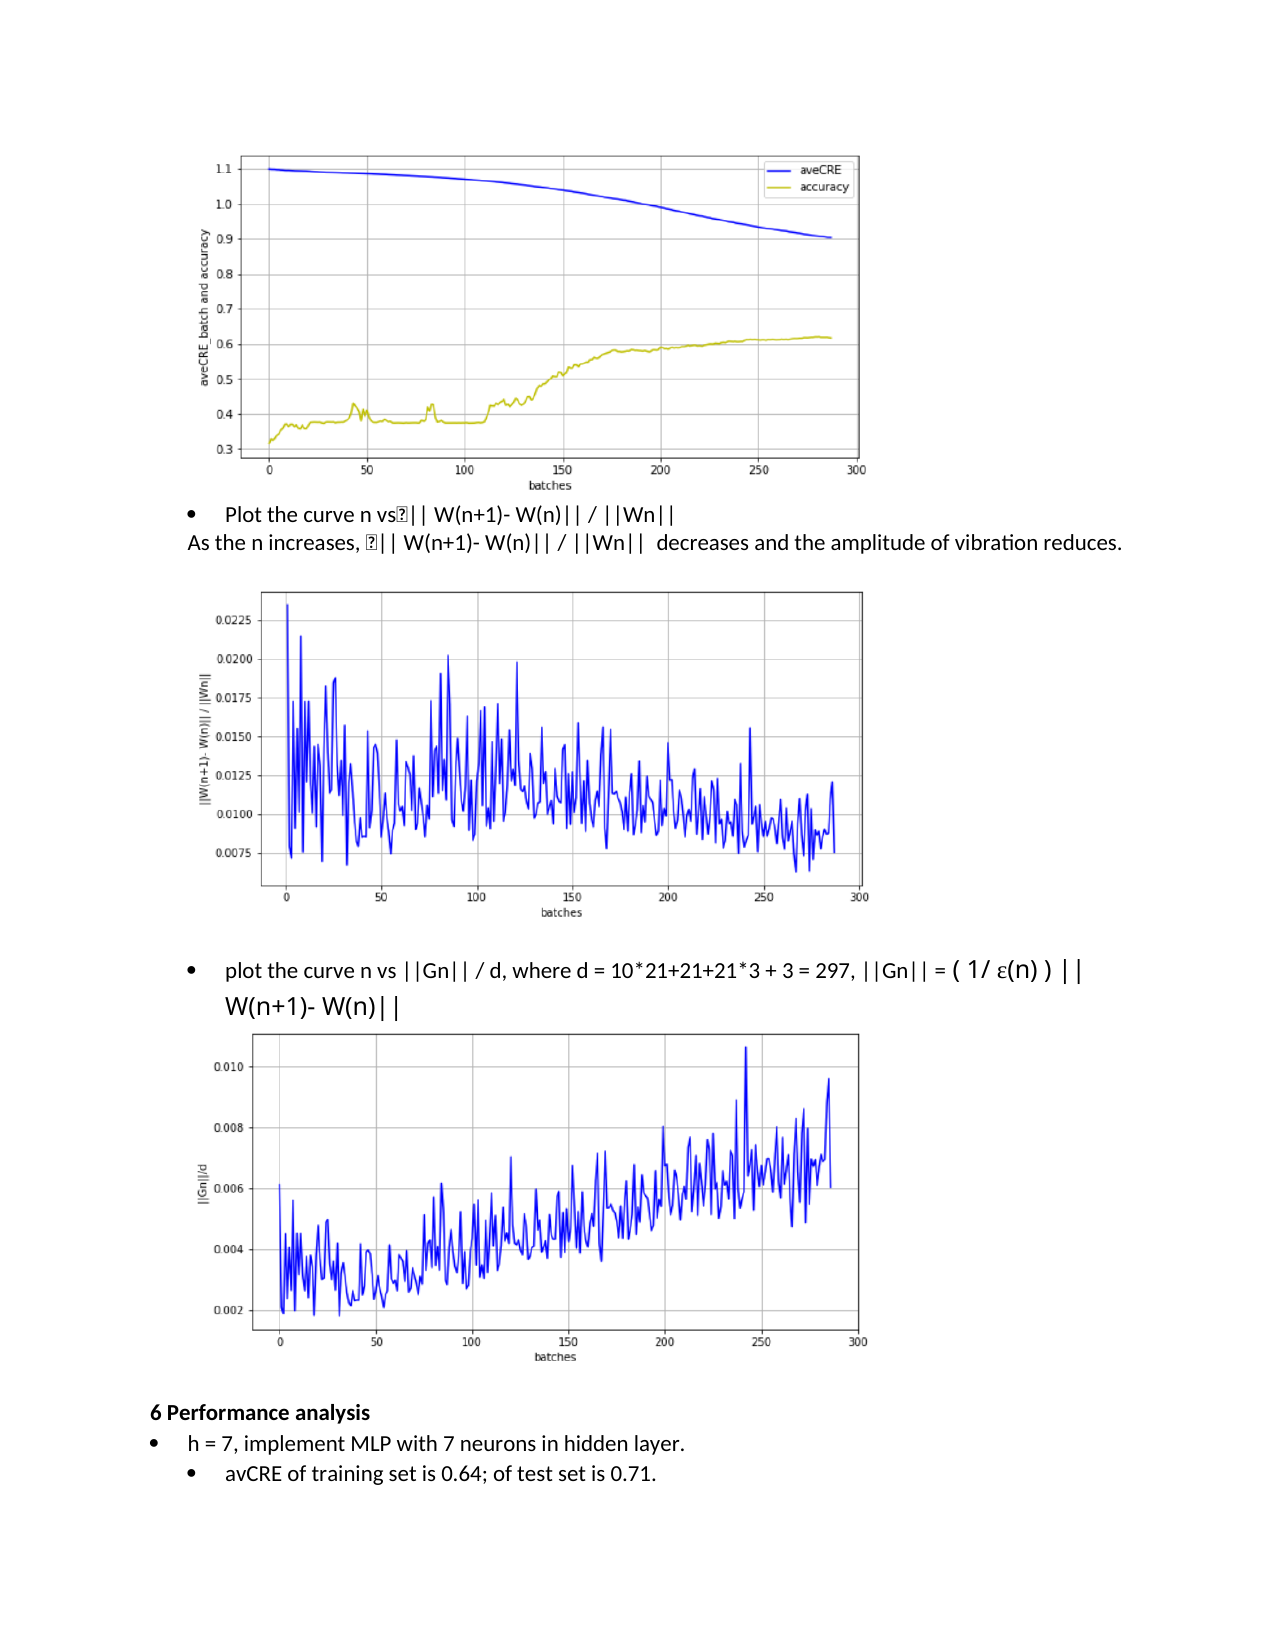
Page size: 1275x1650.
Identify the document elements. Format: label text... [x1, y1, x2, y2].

picture [187, 584, 879, 924]
list Plot the curve n vs|| W(n+1)- W(n)|| / ||Wn|| [187, 501, 1125, 528]
list h = 7, implement MLP with 7 neurons in hidden layer. [150, 1429, 1125, 1457]
text 6 Performance analysis [150, 1398, 1125, 1427]
list plot the curve n vs ||Gn|| / d, where d = 10*21+21+21*3 + 3 = 297, ||Gn|| = ( 1/ ε(n) ) || W(n+1)- W(n)|| [187, 952, 1125, 1023]
picture [187, 1025, 876, 1367]
picture [187, 150, 881, 499]
list avCRE of training set is 0.64; of test set is 0.71. [187, 1459, 1125, 1487]
